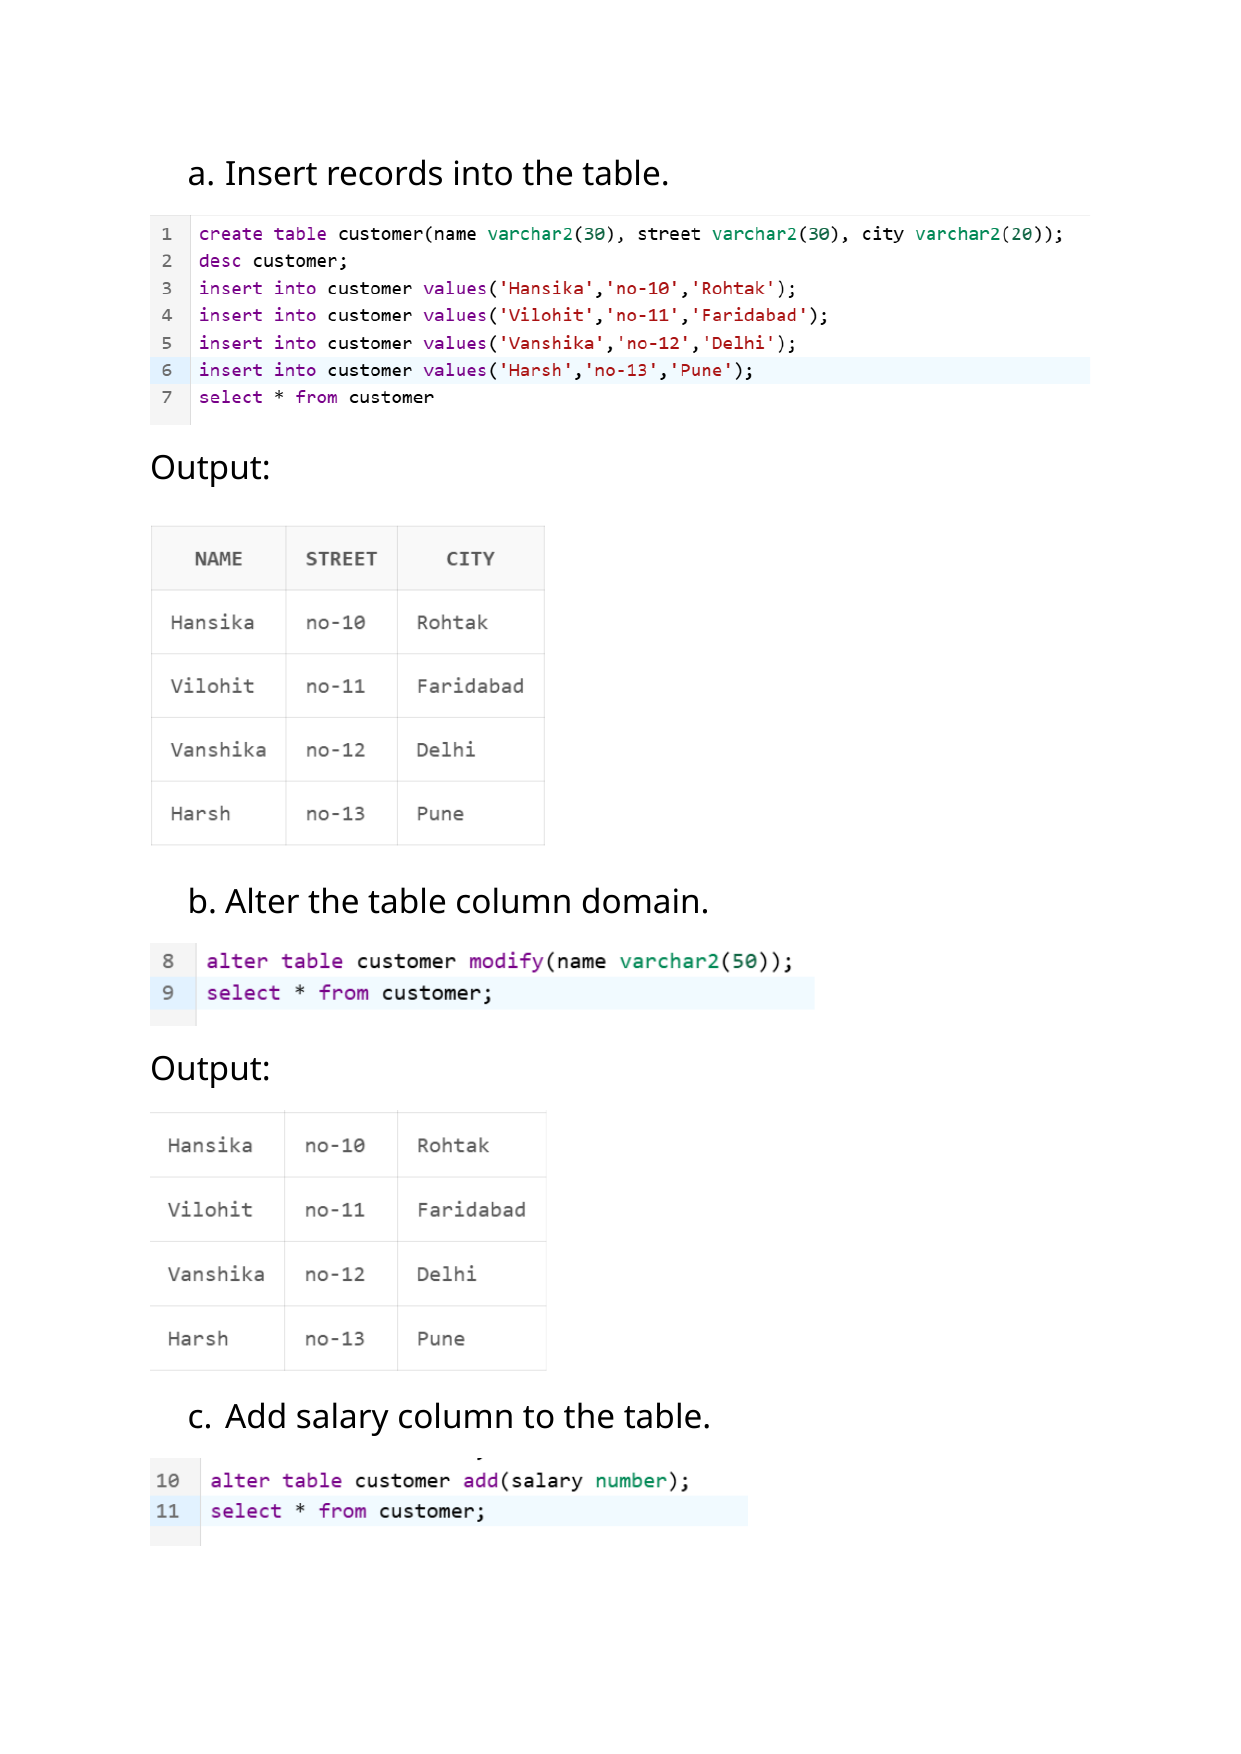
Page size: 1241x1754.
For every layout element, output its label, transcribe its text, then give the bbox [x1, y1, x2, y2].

text Output: [150, 443, 1090, 489]
list Alter the table column domain. [187, 878, 1090, 923]
picture [150, 943, 815, 1026]
list Add salary column to the table. [187, 1393, 1090, 1438]
list Insert records into the table. [187, 150, 1090, 195]
picture [150, 215, 1091, 425]
picture [150, 1110, 547, 1374]
text Output: [150, 1045, 1090, 1090]
picture [150, 509, 573, 859]
picture [150, 1458, 748, 1546]
